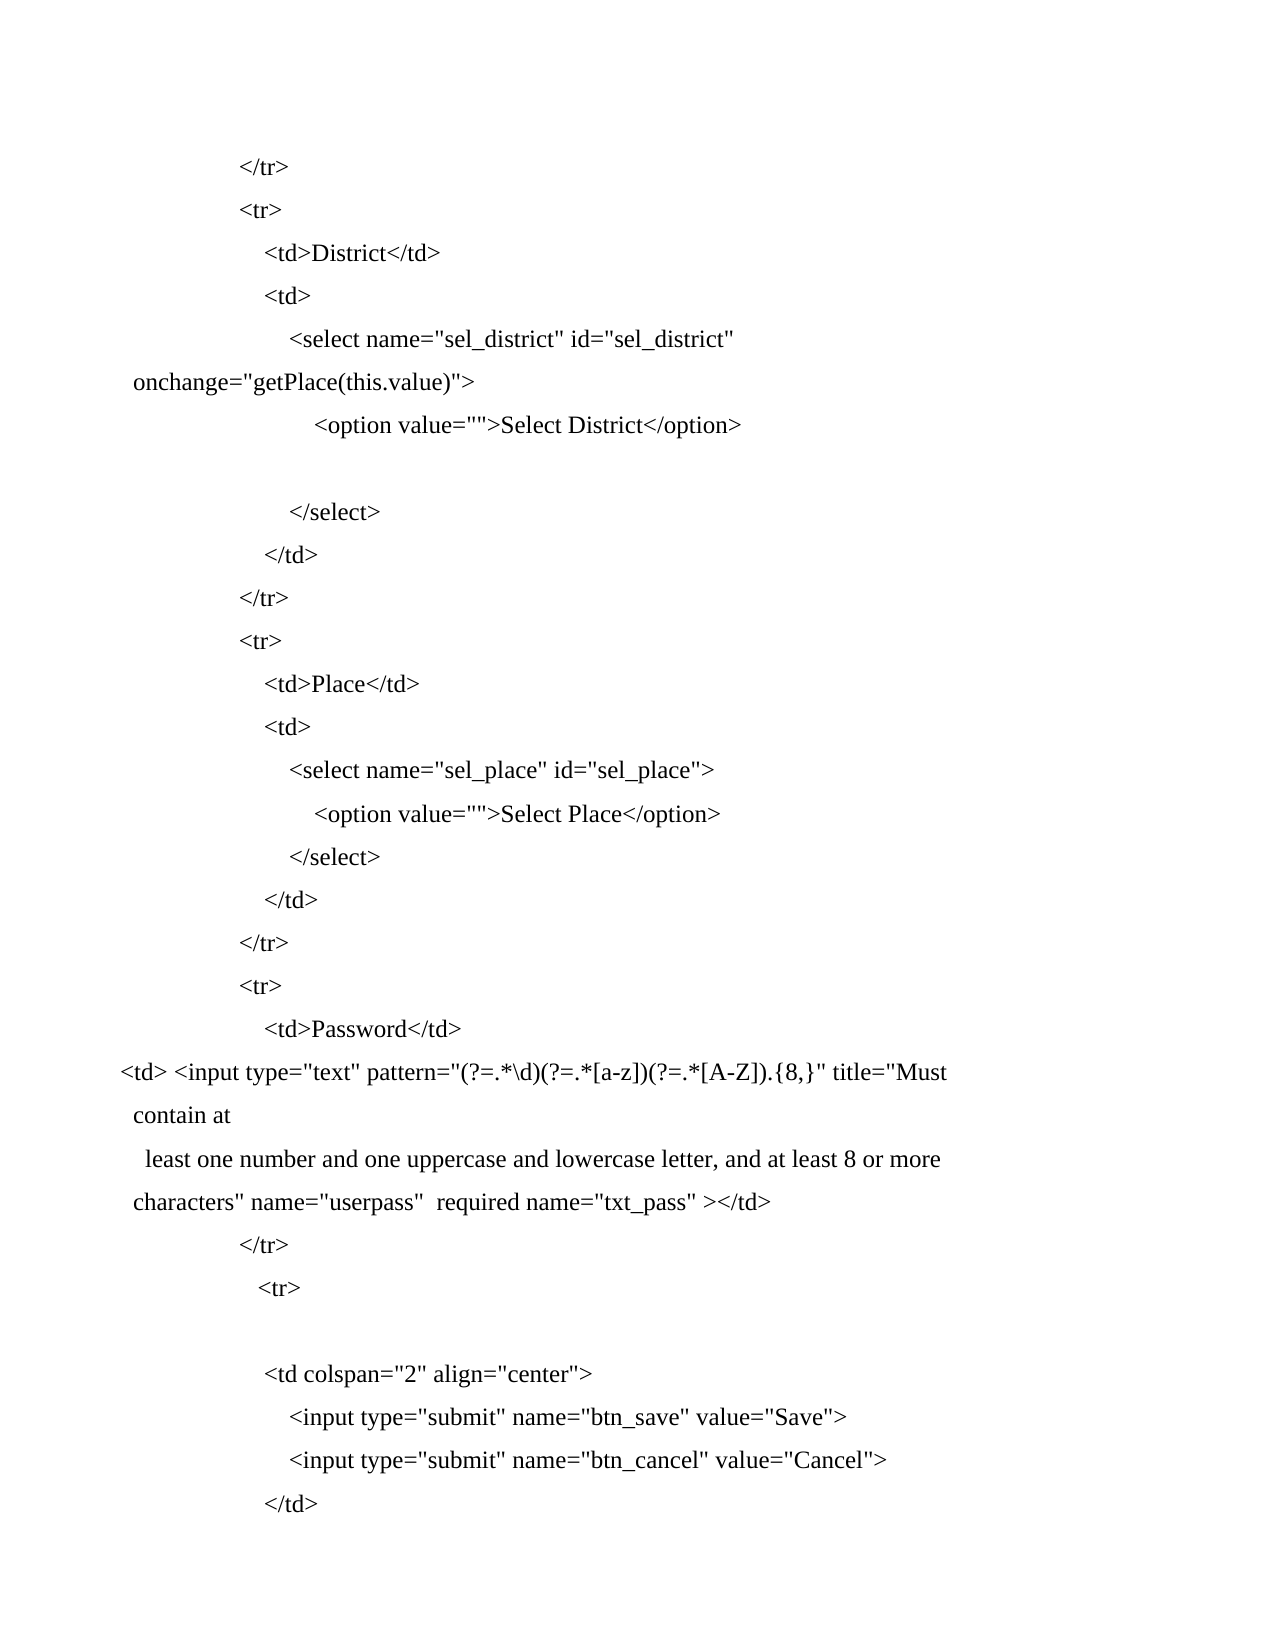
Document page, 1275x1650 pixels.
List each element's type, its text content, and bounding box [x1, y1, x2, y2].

text <input type="submit" name="btn_save" value="Save"> [89, 1402, 966, 1431]
text </td> [89, 1489, 966, 1517]
text <td colspan="2" align="center"> [89, 1359, 966, 1388]
text least one number and one uppercase and lowercase letter, and at least 8 or more characters" name="userpass" required name="txt_pass" ></td> [89, 1144, 966, 1216]
text <td> [89, 712, 966, 741]
text </td> [89, 540, 966, 569]
text </tr> [89, 583, 966, 612]
text <select name="sel_district" id="sel_district" onchange="getPlace(this.value)"> [89, 324, 966, 396]
text <tr> [89, 626, 966, 655]
text <td> [89, 281, 966, 310]
text <td>District</td> [89, 238, 966, 267]
text </tr> [89, 1230, 966, 1259]
text <tr> [89, 195, 966, 224]
text <input type="submit" name="btn_cancel" value="Cancel"> [89, 1446, 966, 1474]
text <option value="">Select District</option> [89, 411, 966, 439]
text </tr> [89, 928, 966, 957]
text </select> [89, 497, 966, 526]
text </tr> [89, 152, 966, 181]
text <td>Place</td> [89, 669, 966, 698]
text </td> [89, 885, 966, 914]
text </select> [89, 842, 966, 871]
text <td>Password</td> [89, 1014, 966, 1043]
text <td> <input type="text" pattern="(?=.*\d)(?=.*[a-z])(?=.*[A-Z]).{8,}" title="Must contain at [89, 1057, 966, 1129]
text <option value="">Select Place</option> [89, 799, 966, 827]
text <tr> [89, 971, 966, 1000]
text <tr> [89, 1273, 966, 1302]
text <select name="sel_place" id="sel_place"> [89, 756, 966, 784]
